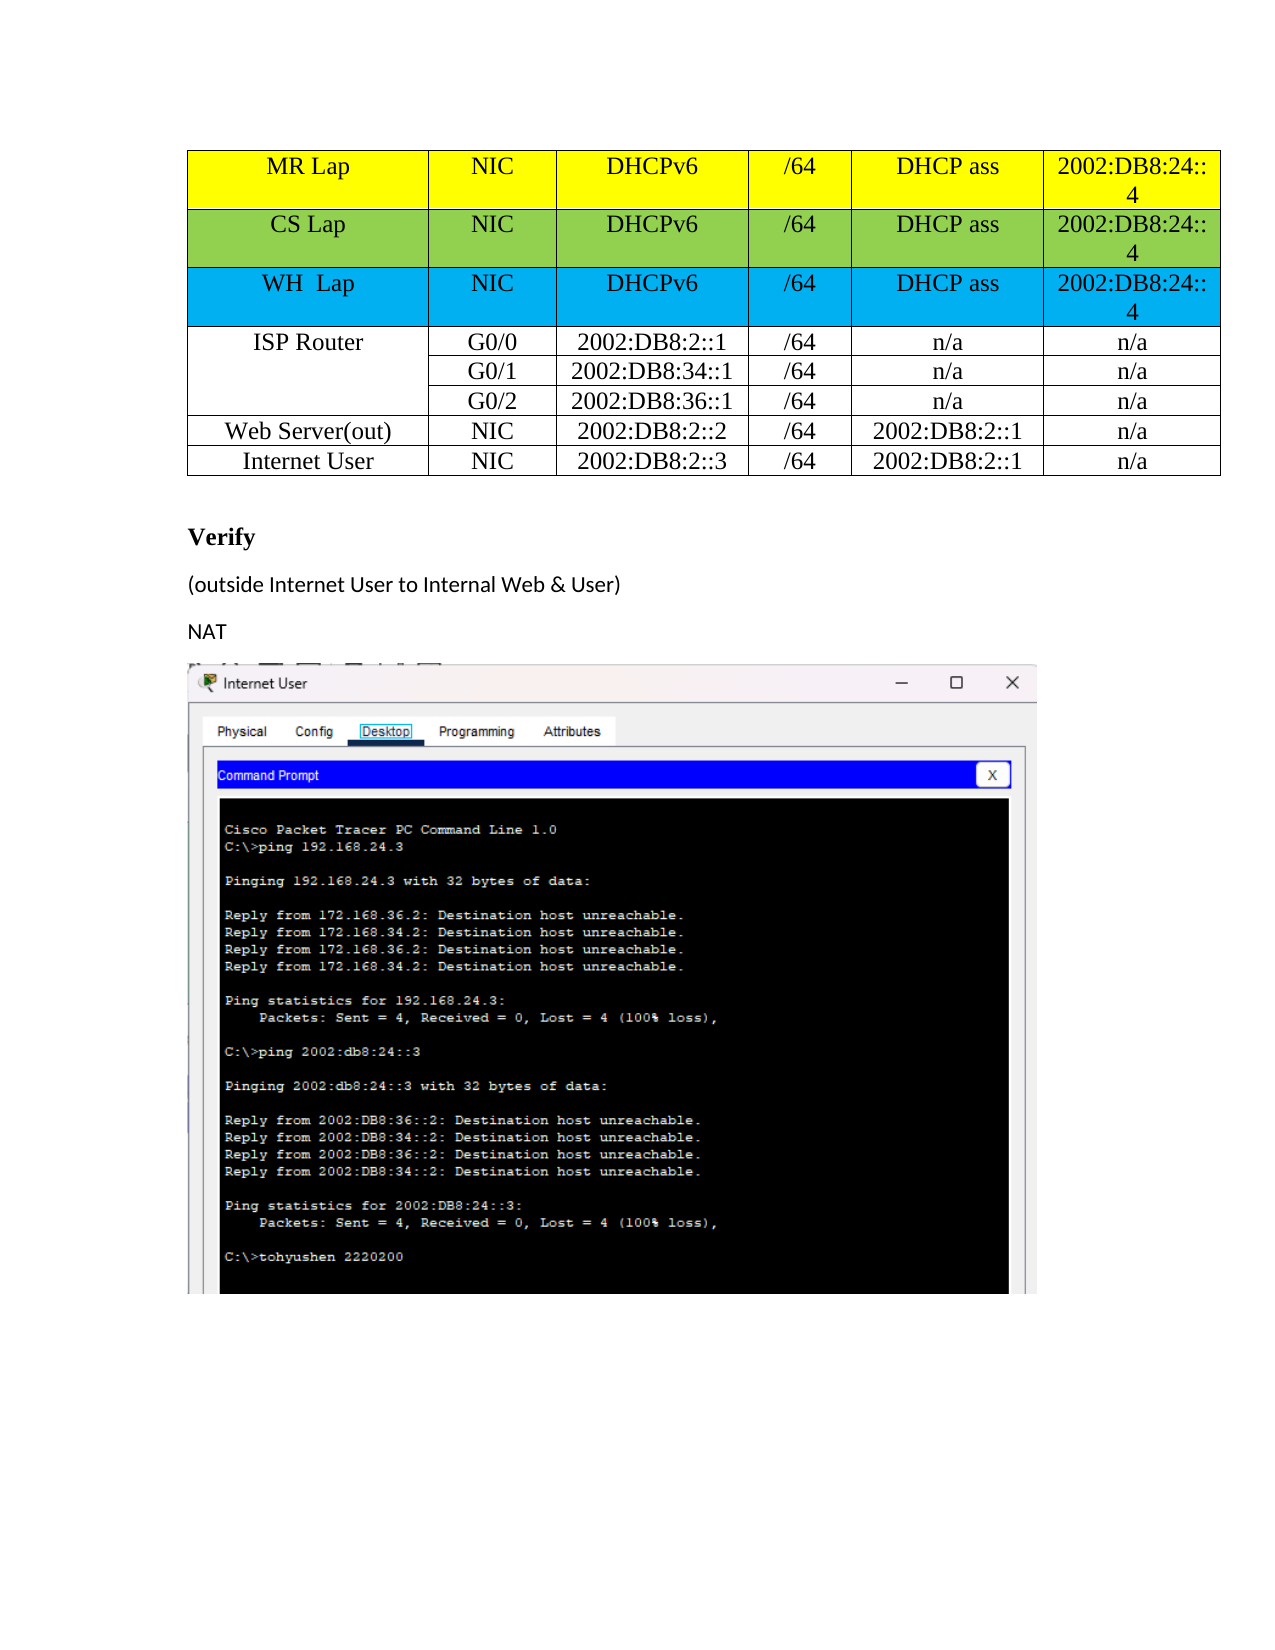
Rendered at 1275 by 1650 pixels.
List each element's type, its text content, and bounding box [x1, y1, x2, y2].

table_cell /64 [749, 446, 851, 474]
table_cell NIC [429, 151, 556, 208]
table_cell n/a [1044, 446, 1220, 474]
table_cell DHCP ass [852, 151, 1043, 208]
text (outside Internet User to Internal Web & User) [187, 570, 1087, 598]
table_cell DHCPv6 [557, 268, 748, 326]
table_cell 2002:DB8:2::1 [852, 416, 1043, 445]
table_cell NIC [429, 268, 556, 326]
table_cell n/a [1044, 416, 1220, 445]
table_cell DHCP ass [852, 210, 1043, 267]
table_cell NIC [429, 416, 556, 445]
table_cell WH Lap [188, 268, 428, 326]
table_cell ISP Router [188, 327, 428, 415]
table_cell n/a [1044, 356, 1220, 385]
table_cell n/a [852, 386, 1043, 415]
table_cell /64 [749, 210, 851, 267]
table_cell G0/2 [429, 386, 556, 415]
table_cell n/a [852, 356, 1043, 385]
table_cell /64 [749, 386, 851, 415]
text Verify [187, 522, 1087, 551]
table_cell CS Lap [188, 210, 428, 267]
table_cell Web Server(out) [188, 416, 428, 445]
table_cell DHCPv6 [557, 151, 748, 208]
table_cell NIC [429, 210, 556, 267]
table_cell DHCP ass [852, 268, 1043, 326]
table_cell DHCPv6 [557, 210, 748, 267]
table_cell /64 [749, 151, 851, 208]
table_cell /64 [749, 356, 851, 385]
table_cell n/a [1044, 327, 1220, 355]
table_cell 2002:DB8:24::4 [1044, 151, 1220, 208]
table_cell 2002:DB8:2::1 [852, 446, 1043, 474]
table_cell Internet User [188, 446, 428, 474]
picture [187, 663, 1037, 1294]
text NAT [187, 617, 1087, 645]
table_cell /64 [749, 416, 851, 445]
table_cell 2002:DB8:2::1 [557, 327, 748, 355]
table_cell G0/1 [429, 356, 556, 385]
table_cell /64 [749, 268, 851, 326]
table_cell G0/0 [429, 327, 556, 355]
table_cell /64 [749, 327, 851, 355]
table_cell 2002:DB8:34::1 [557, 356, 748, 385]
table_cell n/a [1044, 386, 1220, 415]
table_cell 2002:DB8:2::3 [557, 446, 748, 474]
table_cell MR Lap [188, 151, 428, 208]
table_cell n/a [852, 327, 1043, 355]
table_cell 2002:DB8:2::2 [557, 416, 748, 445]
table_cell 2002:DB8:24::4 [1044, 268, 1220, 326]
table_cell NIC [429, 446, 556, 474]
table_cell 2002:DB8:36::1 [557, 386, 748, 415]
table_cell 2002:DB8:24::4 [1044, 210, 1220, 267]
